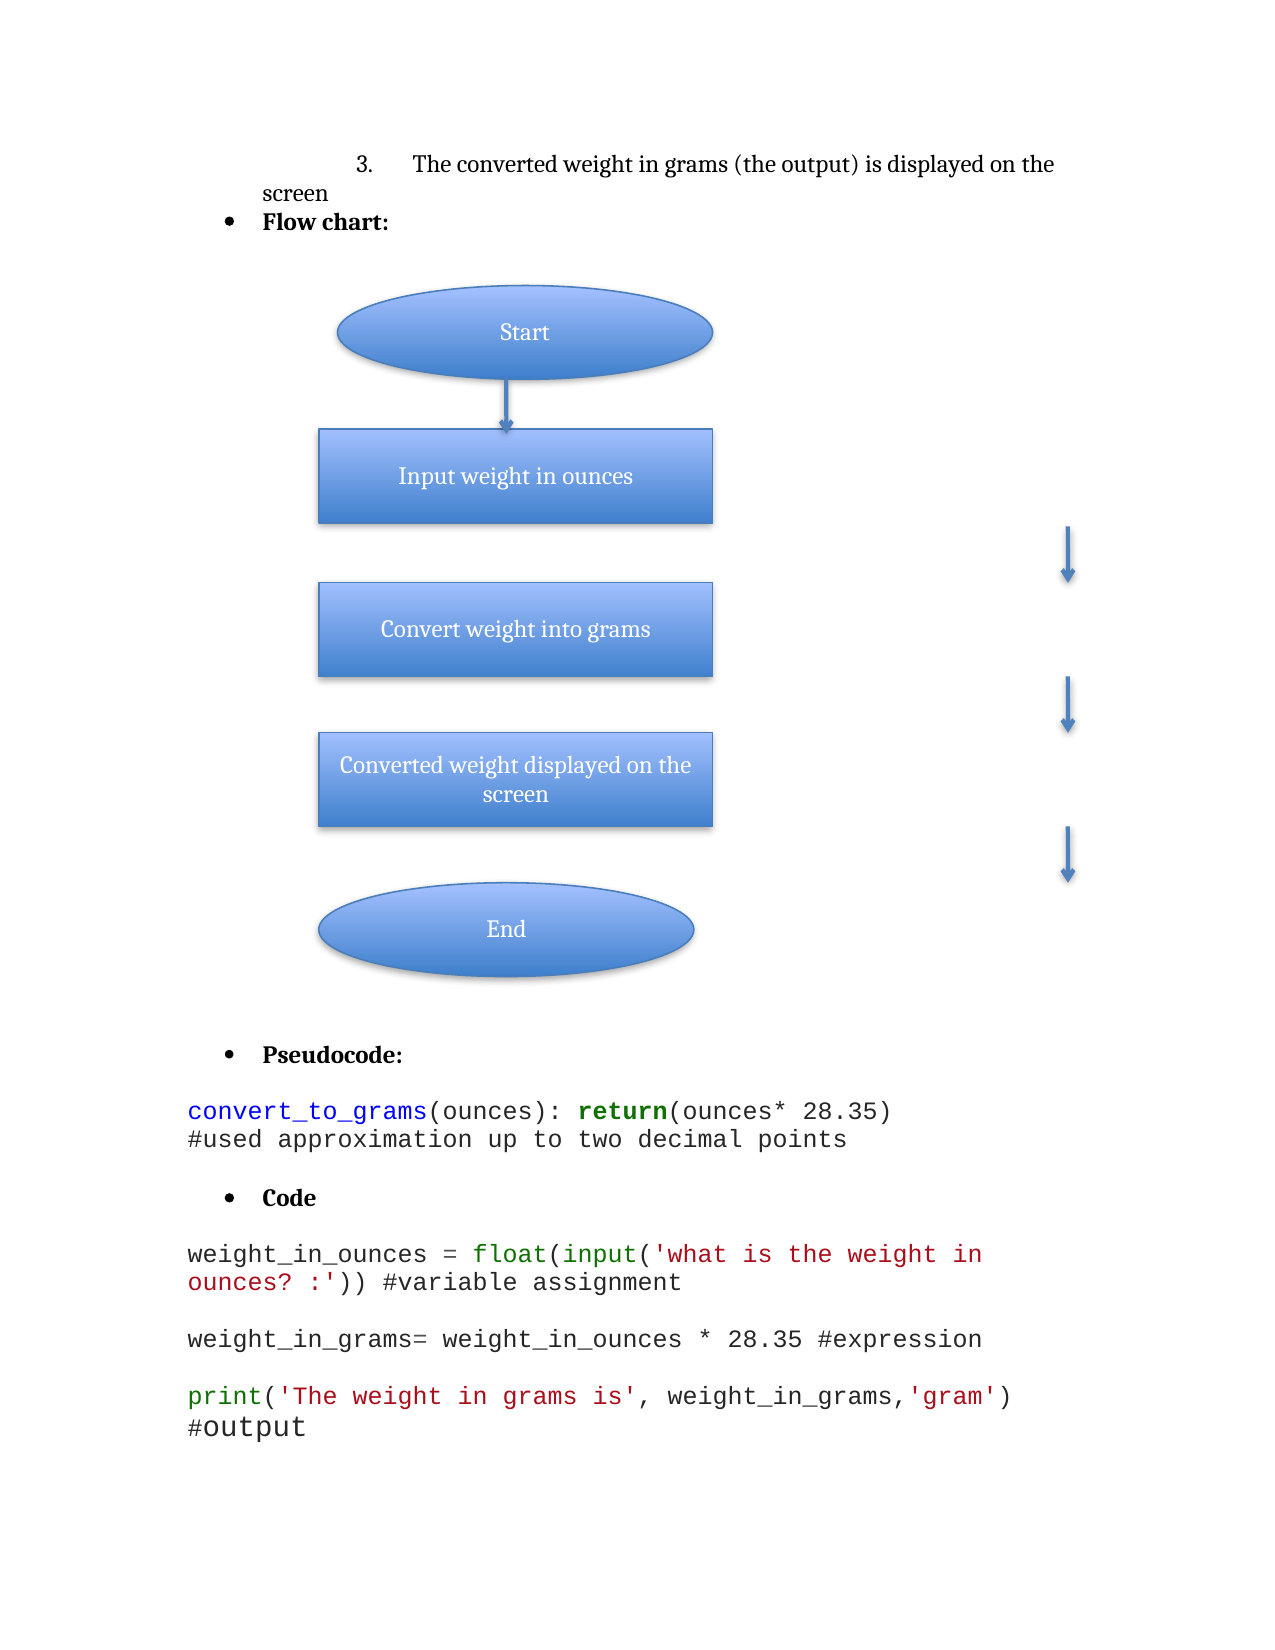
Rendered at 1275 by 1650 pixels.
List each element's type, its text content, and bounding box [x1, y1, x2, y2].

list Code [225, 1184, 1087, 1213]
text weight_in_grams= weight_in_ounces * 28.35 #expression [187, 1327, 1087, 1355]
text weight_in_ounces = float(input('what is the weight in ounces? :')) #variable assignment [187, 1242, 1087, 1298]
list Flow chart: [225, 207, 1087, 236]
text #used approximation up to two decimal points [187, 1127, 1087, 1155]
text convert_to_grams(ounces): return(ounces* 28.35) [187, 1099, 1087, 1127]
list The converted weight in grams (the output) is displayed on the screen [262, 150, 1087, 207]
text print('The weight in grams is', weight_in_grams,'gram') #output [187, 1383, 1087, 1445]
list Pseudocode: [225, 1041, 1087, 1070]
